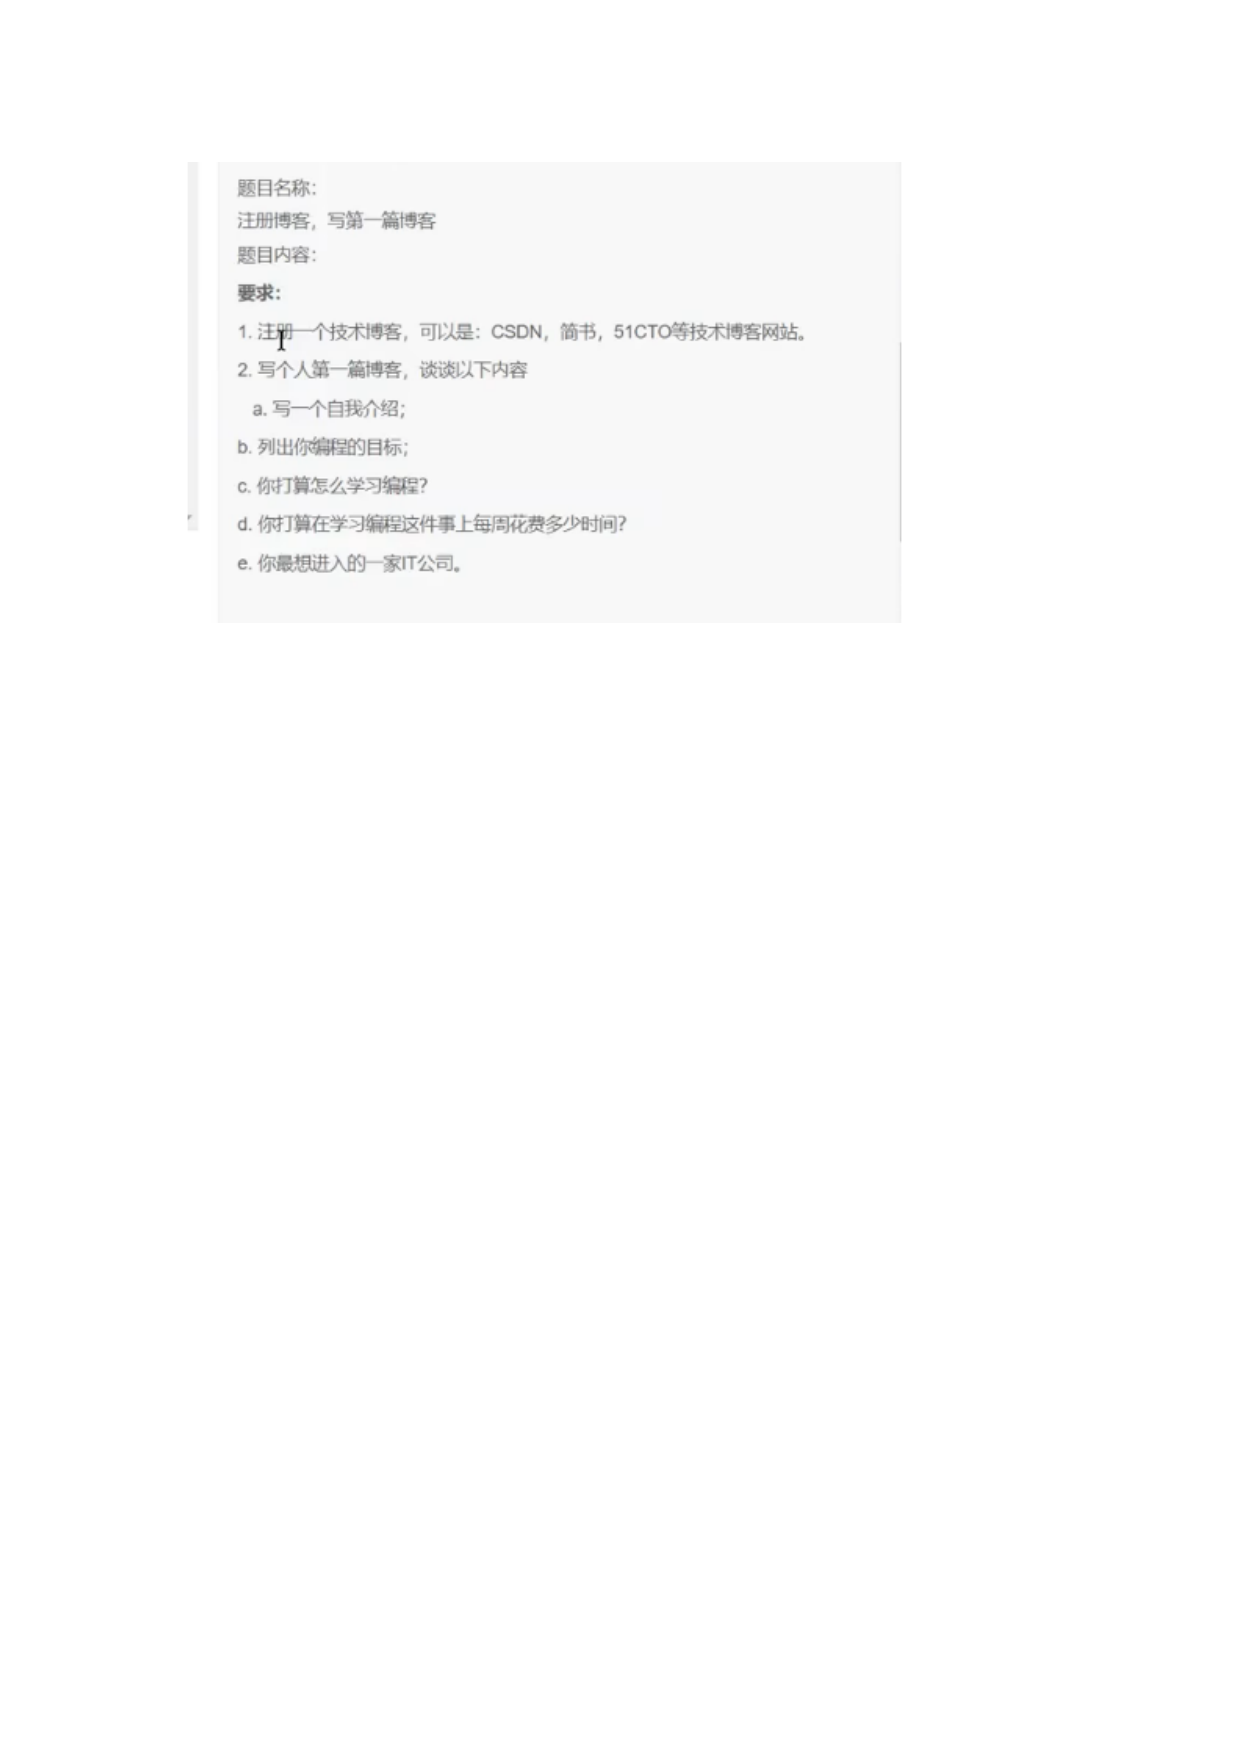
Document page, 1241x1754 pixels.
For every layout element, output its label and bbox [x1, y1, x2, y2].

picture [187, 162, 902, 623]
